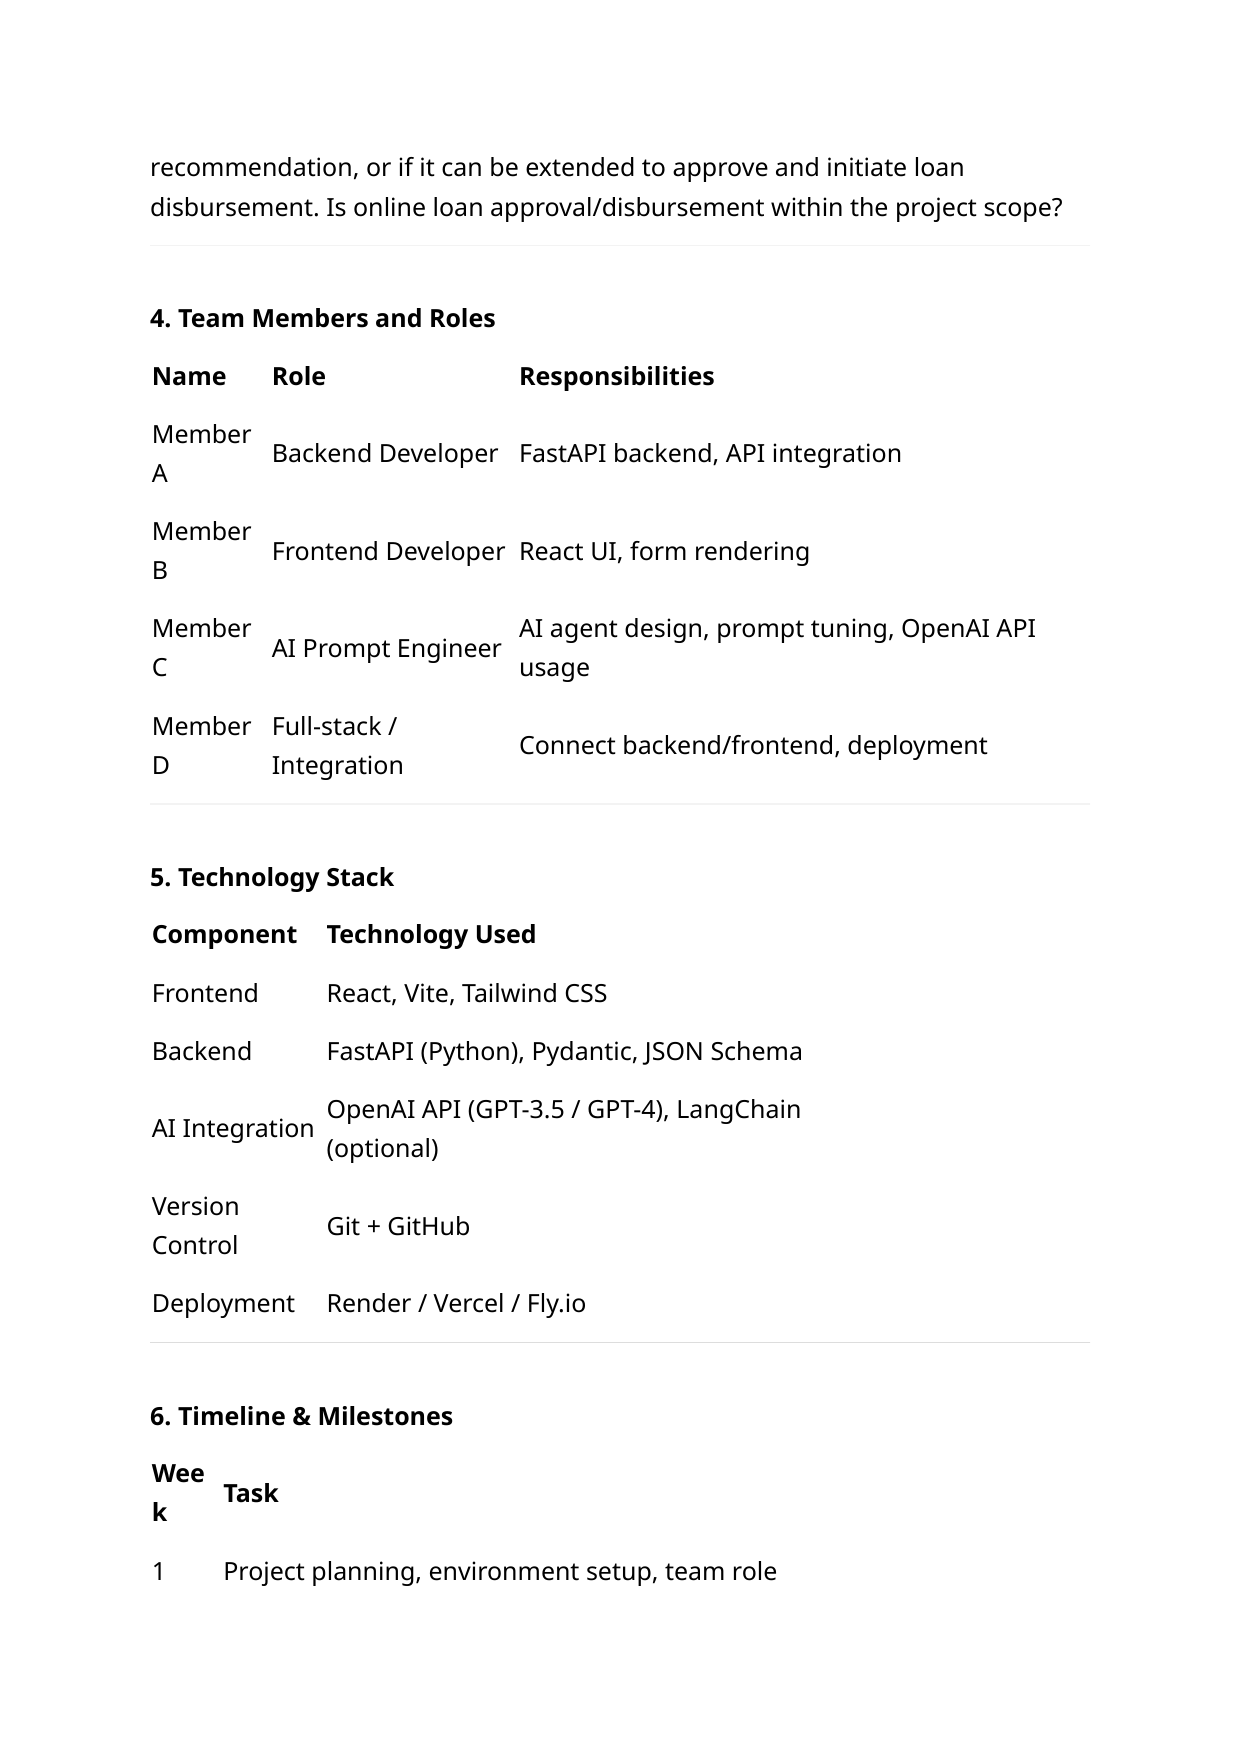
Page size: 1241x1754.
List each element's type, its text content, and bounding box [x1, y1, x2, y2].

table_header Component [150, 916, 325, 974]
table_cell FastAPI backend, API integration [517, 415, 1055, 512]
text 4. Team Members and Roles [150, 301, 1090, 335]
table_header Name [150, 357, 270, 415]
table_cell Member B [150, 512, 270, 609]
table_header Technology Used [325, 916, 878, 974]
table_cell Member A [150, 415, 270, 512]
table_cell Version Control [150, 1187, 325, 1284]
table_cell AI Integration [150, 1090, 325, 1187]
table_cell AI agent design, prompt tuning, OpenAI API usage [517, 609, 1055, 707]
table_header Task [222, 1454, 868, 1552]
table_cell FastAPI (Python), Pydantic, JSON Schema [325, 1032, 878, 1090]
table_cell Member D [150, 707, 270, 803]
table_header Responsibilities [517, 357, 1055, 415]
table_cell React, Vite, Tailwind CSS [325, 974, 878, 1032]
table_cell OpenAI API (GPT-3.5 / GPT-4), LangChain (optional) [325, 1090, 878, 1187]
text 5. Technology Stack [150, 860, 1090, 894]
table_cell Frontend [150, 974, 325, 1032]
table_cell Render / Vercel / Fly.io [325, 1285, 878, 1342]
table_cell Git + GitHub [325, 1187, 878, 1284]
table_cell 1 [150, 1552, 222, 1589]
table_cell Connect backend/frontend, deployment [517, 707, 1055, 803]
table_cell React UI, form rendering [517, 512, 1055, 609]
table_cell AI Prompt Engineer [270, 609, 517, 707]
table_cell Full-stack / Integration [270, 707, 517, 803]
table_cell Deployment [150, 1285, 325, 1342]
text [150, 150, 1090, 223]
table_header Role [270, 357, 517, 415]
table_header Week [150, 1454, 222, 1552]
table_cell Backend Developer [270, 415, 517, 512]
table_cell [222, 1552, 868, 1589]
text 6. Timeline & Milestones [150, 1398, 1090, 1433]
table_cell Member C [150, 609, 270, 707]
table_cell Frontend Developer [270, 512, 517, 609]
table_cell Backend [150, 1032, 325, 1090]
